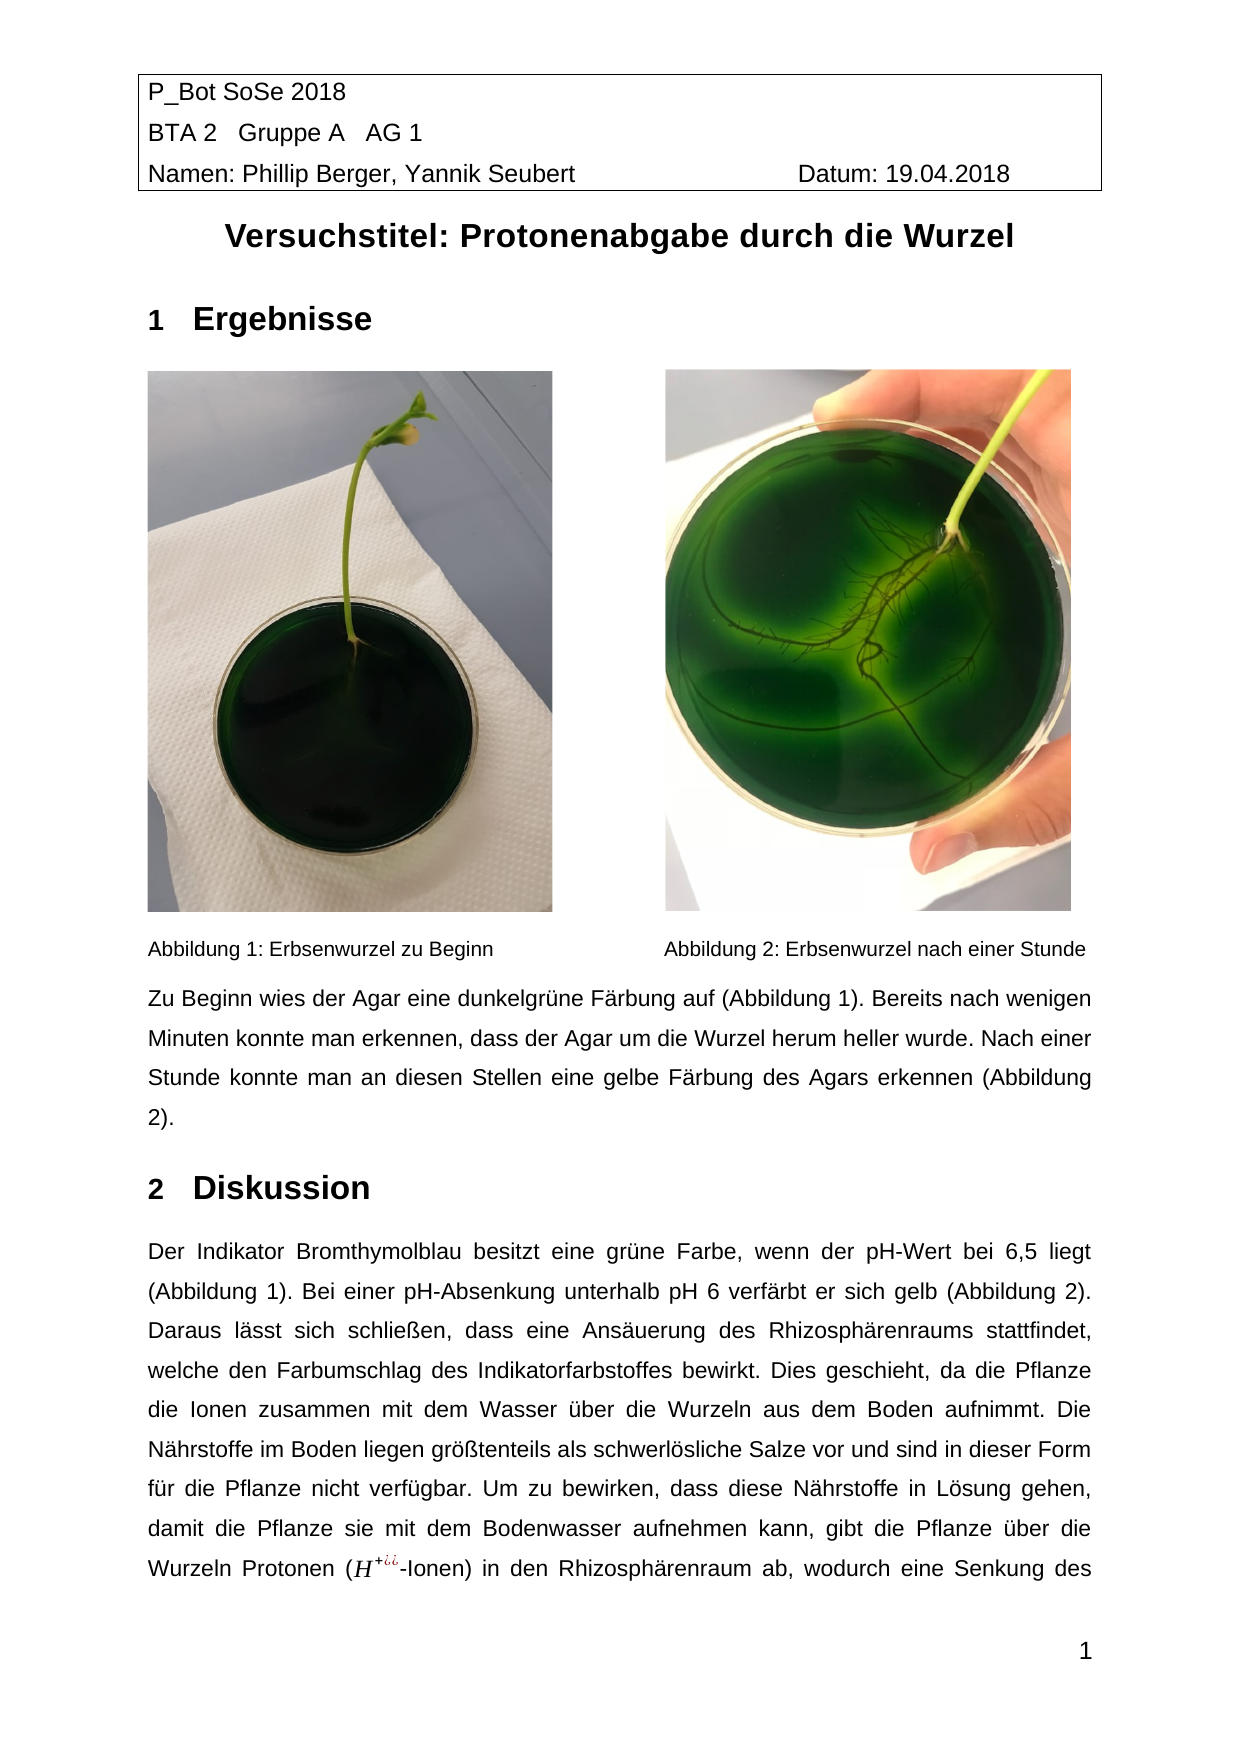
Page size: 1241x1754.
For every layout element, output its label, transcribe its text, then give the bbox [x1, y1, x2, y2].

picture [666, 370, 1071, 910]
text Zu Beginn wies der Agar eine dunkelgrüne Färbung auf (Abbildung 1). Bereits nach wenigen Minuten konnte man erkennen, dass der Agar um die Wurzel herum heller wurde. Nach einer Stunde konnte man an diesen Stellen eine gelbe Färbung des Agars erkennen (Abbildung 2). [148, 985, 1092, 1130]
text Abbildung 1: Erbsenwurzel zu Beginn Abbildung 2: Erbsenwurzel nach einer Stunde [148, 937, 1092, 961]
subtitle Diskussion [148, 1168, 1092, 1207]
title Versuchstitel: Protonenabgabe durch die Wurzel [148, 216, 1092, 255]
subtitle Ergebnisse [148, 299, 1092, 337]
picture [147, 371, 553, 912]
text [148, 1238, 1092, 1583]
